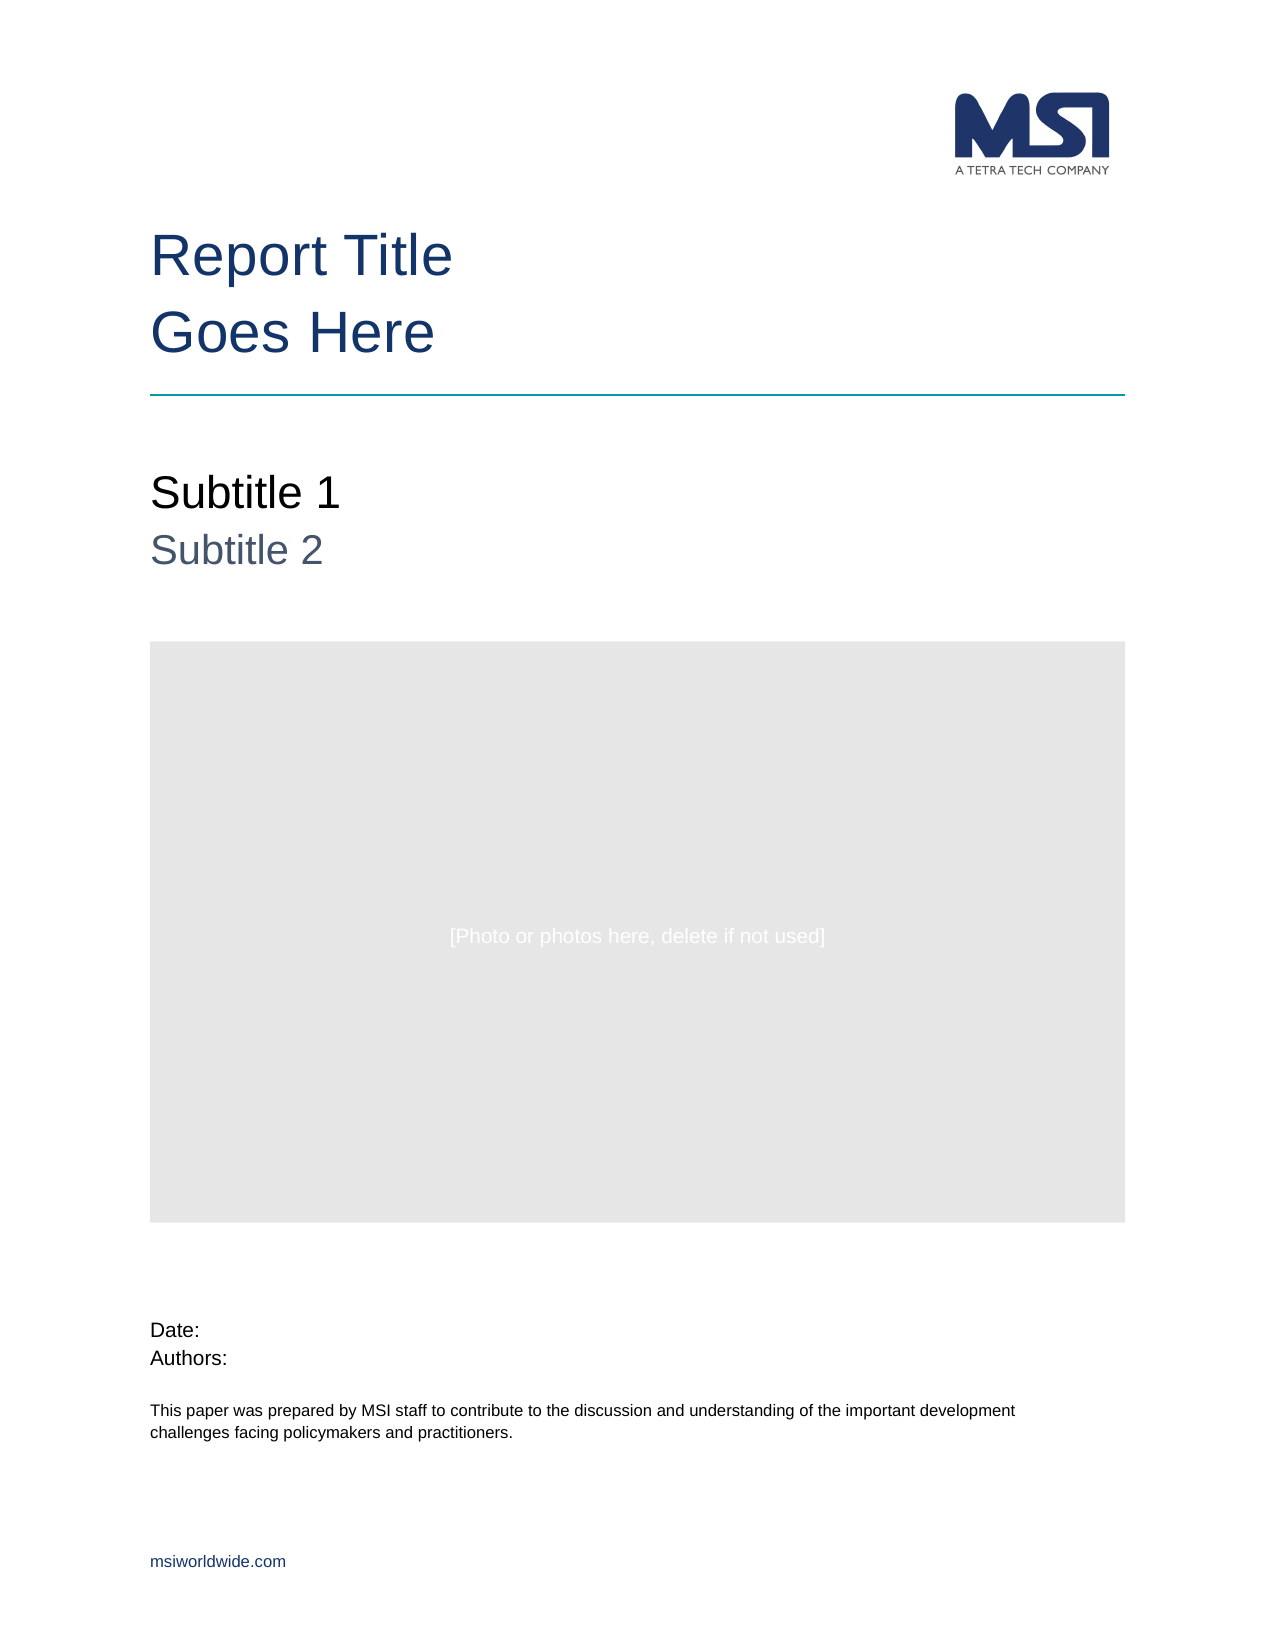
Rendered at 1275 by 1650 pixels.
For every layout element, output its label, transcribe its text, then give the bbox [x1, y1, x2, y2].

picture [939, 75, 1125, 193]
text This paper was prepared by MSI staff to contribute to the discussion and understanding of the important development challenges facing policymakers and practitioners. [150, 1400, 1125, 1442]
text Date: Authors: [150, 1318, 1125, 1369]
title Report Title Goes Here [150, 221, 1125, 394]
text Subtitle 2 [150, 526, 1125, 573]
text Subtitle 1 [150, 465, 1125, 518]
